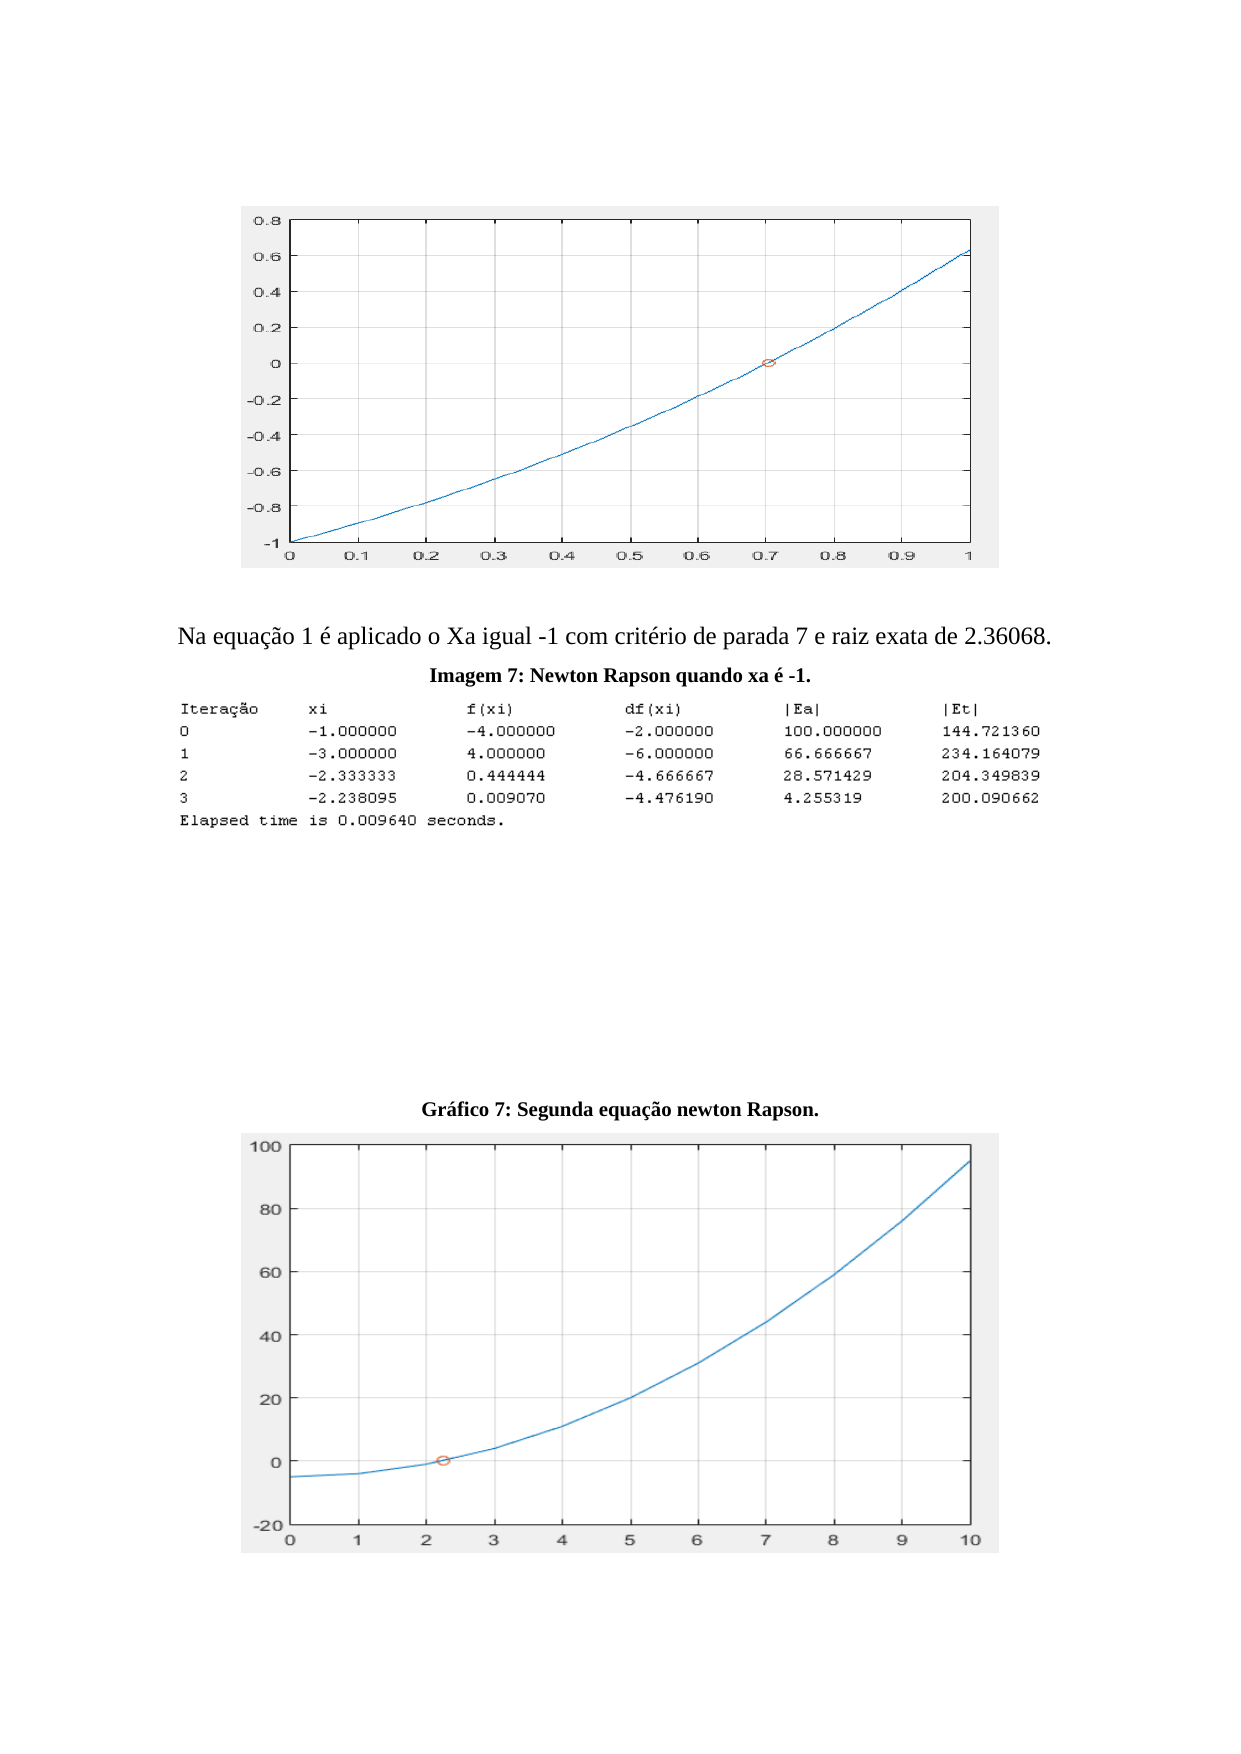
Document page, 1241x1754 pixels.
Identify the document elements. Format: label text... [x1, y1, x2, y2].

text Imagem 7: Newton Rapson quando xa é -1. [177, 663, 1063, 687]
picture [241, 206, 999, 568]
picture [241, 1133, 999, 1553]
picture [177, 699, 1064, 829]
text Na equação 1 é aplicado o Xa igual -1 com critério de parada 7 e raiz exata de 2.36068. [177, 621, 1063, 650]
text Gráfico 7: Segunda equação newton Rapson. [177, 1097, 1063, 1121]
